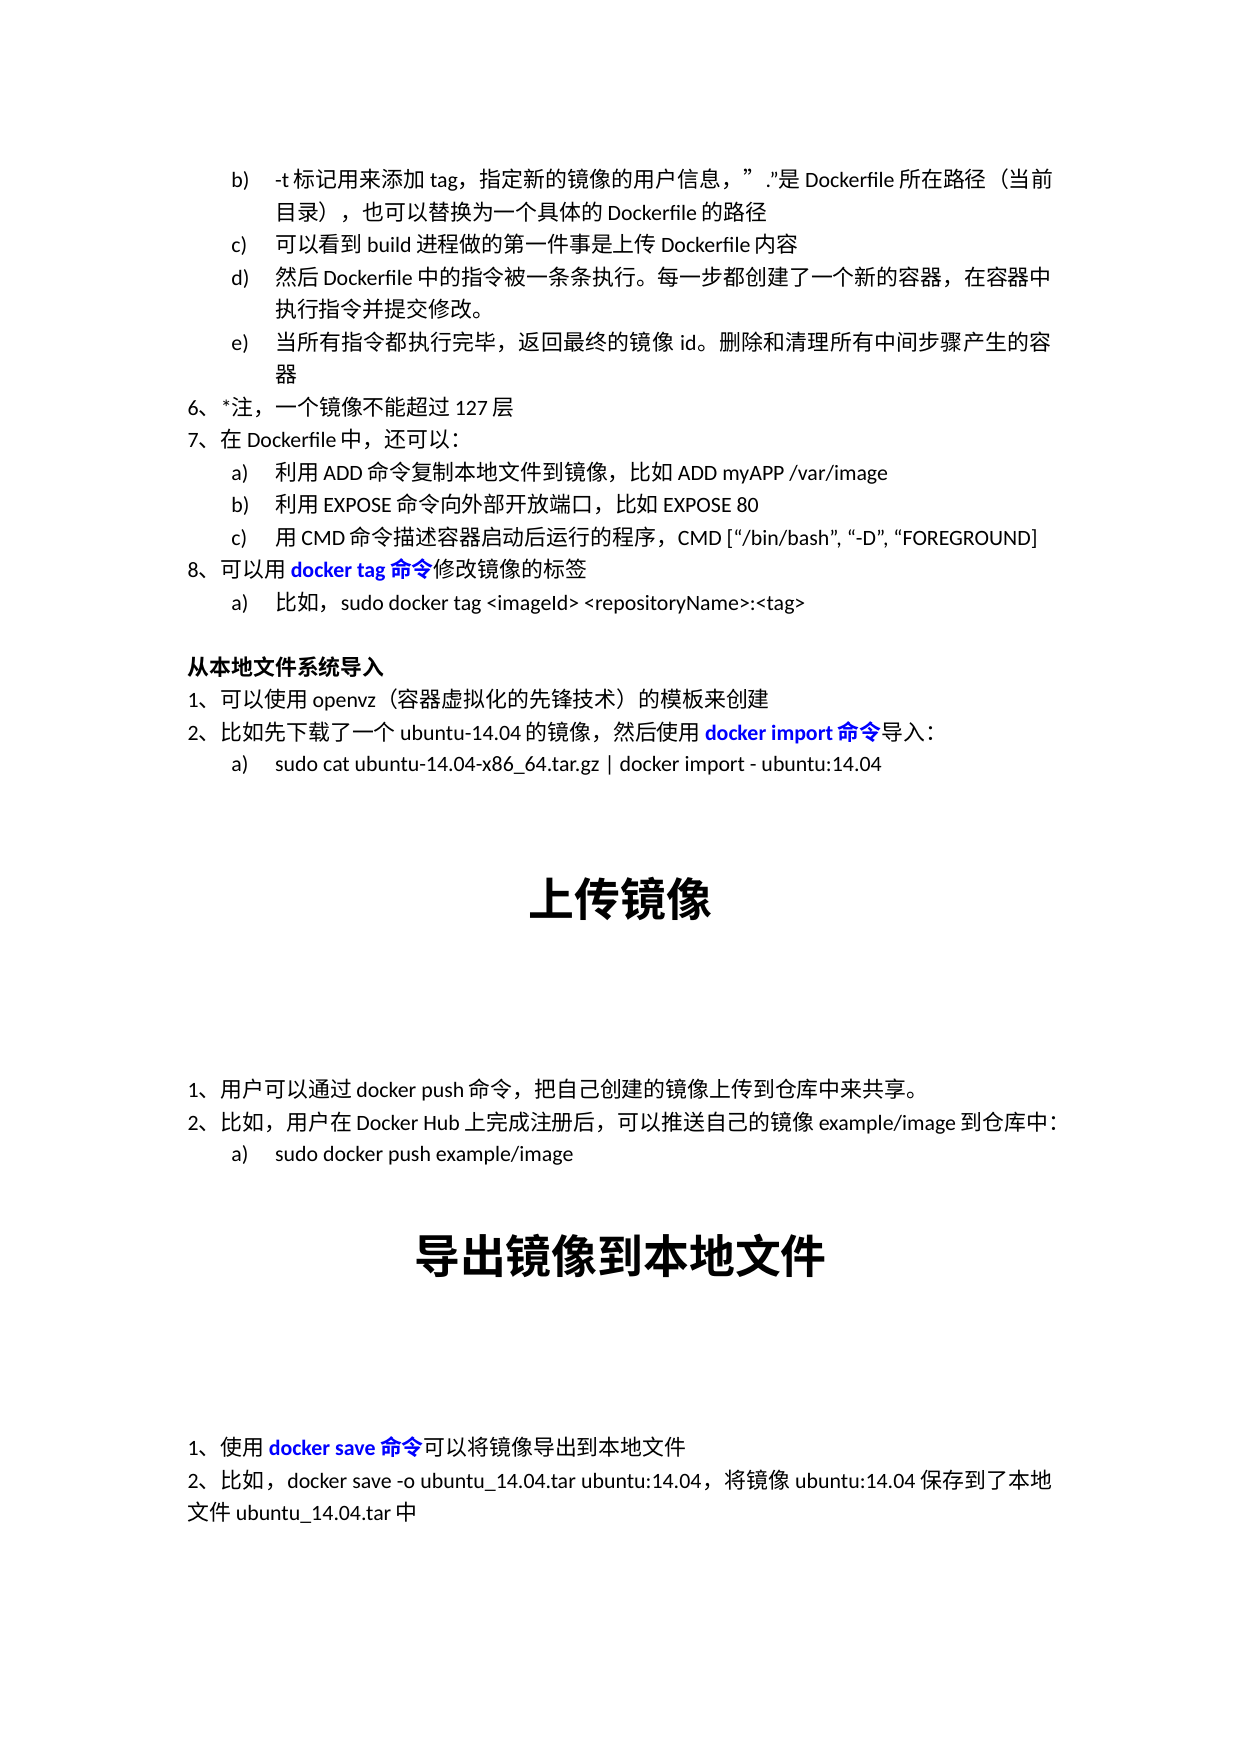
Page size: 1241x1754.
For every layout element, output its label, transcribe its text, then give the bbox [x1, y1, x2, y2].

list 当所有指令都执行完毕，返回最终的镜像id。删除和清理所有中间步骤产生的容器 [231, 324, 1053, 389]
list sudo docker push example/image [231, 1137, 1053, 1169]
list 可以使用openvz（容器虚拟化的先锋技术）的模板来创建 [187, 682, 1053, 714]
list 可以看到build进程做的第一件事是上传Dockerfile内容 [231, 227, 1053, 259]
list 使用docker save命令可以将镜像导出到本地文件 [187, 1430, 1053, 1462]
list 用CMD命令描述容器启动后运行的程序，CMD [“/bin/bash”, “-D”, “FOREGROUND] [231, 519, 1053, 552]
list 用户可以通过docker push命令，把自己创建的镜像上传到仓库中来共享。 [187, 1072, 1053, 1104]
subtitle 上传镜像 [187, 847, 1053, 945]
subtitle 导出镜像到本地文件 [187, 1205, 1053, 1302]
list 利用ADD命令复制本地文件到镜像，比如ADD myAPP /var/image [231, 454, 1053, 487]
list 然后Dockerfile中的指令被一条条执行。每一步都创建了一个新的容器，在容器中执行指令并提交修改。 [231, 259, 1053, 324]
list 可以用docker tag命令修改镜像的标签 [187, 552, 1053, 584]
list 比如，docker save -o ubuntu_14.04.tar ubuntu:14.04，将镜像ubuntu:14.04保存到了本地文件ubuntu_14.04.tar中 [187, 1462, 1053, 1527]
list 比如，sudo docker tag <imageId> <repositoryName>:<tag> [231, 584, 1053, 617]
list 比如先下载了一个ubuntu-14.04的镜像，然后使用docker import命令导入： [187, 714, 1053, 747]
list 利用EXPOSE命令向外部开放端口，比如EXPOSE 80 [231, 487, 1053, 519]
list 比如，用户在Docker Hub上完成注册后，可以推送自己的镜像example/image到仓库中： [187, 1104, 1053, 1137]
list -t标记用来添加tag，指定新的镜像的用户信息，”.”是Dockerfile所在路径（当前目录），也可以替换为一个具体的Dockerfile的路径 [231, 162, 1053, 227]
list 在Dockerfile中，还可以： [187, 422, 1053, 454]
list *注，一个镜像不能超过127层 [187, 389, 1053, 422]
list sudo cat ubuntu-14.04-x86_64.tar.gz | docker import - ubuntu:14.04 [231, 747, 1053, 779]
list 从本地文件系统导入 [187, 649, 1053, 682]
